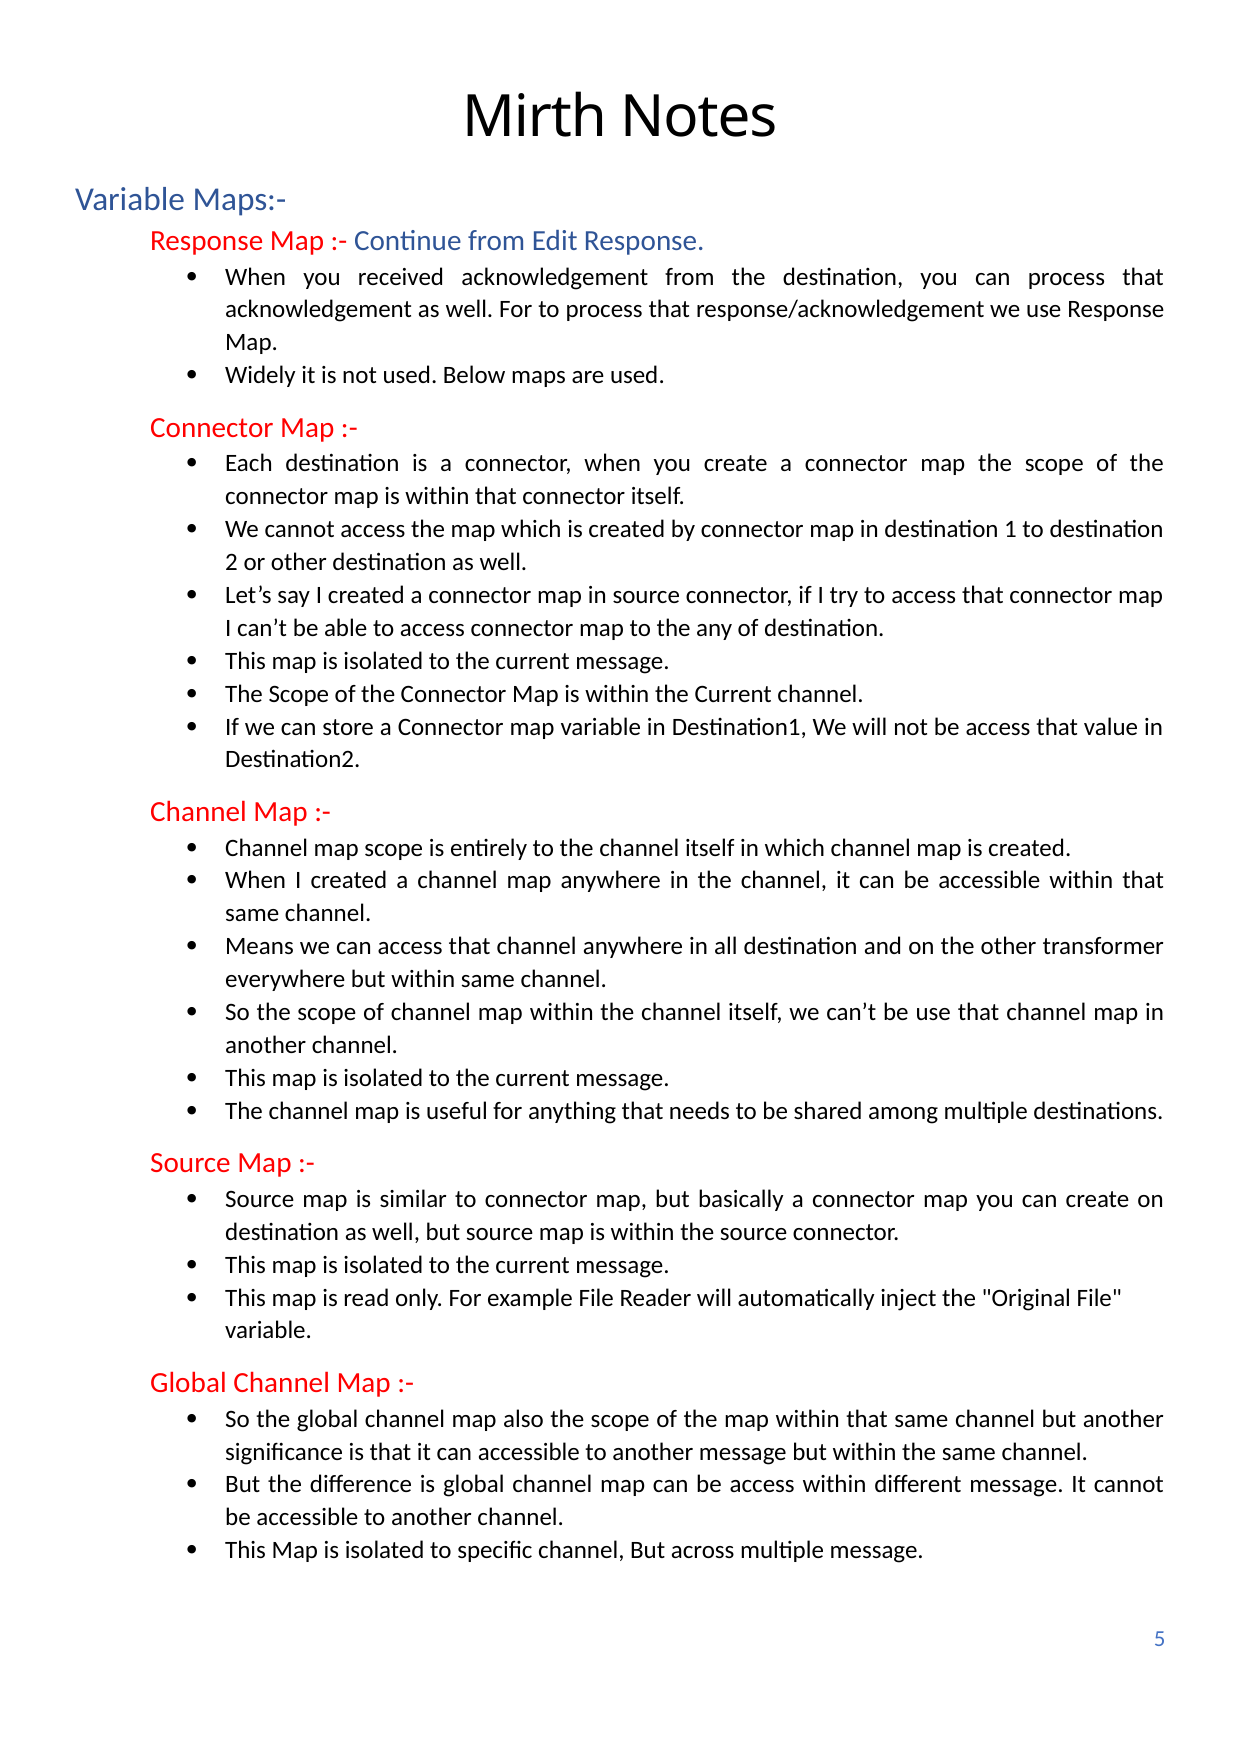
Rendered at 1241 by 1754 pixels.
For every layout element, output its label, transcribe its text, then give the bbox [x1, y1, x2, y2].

list Channel map scope is entirely to the channel itself in which channel map is created. [187, 832, 1165, 862]
text Channel Map :- [150, 793, 1165, 829]
list We cannot access the map which is created by connector map in destination 1 to destination 2 or other destination as well. [187, 513, 1165, 577]
list But the difference is global channel map can be access within different message. It cannot be accessible to another channel. [187, 1468, 1165, 1532]
list When you received acknowledgement from the destination, you can process that acknowledgement as well. For to process that response/acknowledgement we use Response Map. [187, 261, 1165, 357]
text Response Map :- Continue from Edit Response. [150, 222, 1165, 258]
text Global Channel Map :- [150, 1364, 1165, 1400]
list Source map is similar to connector map, but basically a connector map you can create on destination as well, but source map is within the source connector. [187, 1183, 1165, 1246]
list The Scope of the Connector Map is within the Current channel. [187, 678, 1165, 708]
list If we can store a Connector map variable in Destination1, We will not be access that value in Destination2. [187, 711, 1165, 774]
text Source Map :- [150, 1144, 1165, 1180]
list This map is isolated to the current message. [187, 1249, 1165, 1279]
text Variable Maps:- [75, 178, 1165, 219]
list So the scope of channel map within the channel itself, we can’t be use that channel map in another channel. [187, 996, 1165, 1060]
list This map is isolated to the current message. [187, 645, 1165, 675]
list This map is read only. For example File Reader will automatically inject the "Original File" variable. [187, 1282, 1165, 1345]
list Widely it is not used. Below maps are used. [187, 359, 1165, 390]
list This Map is isolated to specific channel, But across multiple message. [187, 1534, 1165, 1565]
list Means we can access that channel anywhere in all destination and on the other transformer everywhere but within same channel. [187, 930, 1165, 994]
list Let’s say I created a connector map in source connector, if I try to access that connector map I can’t be able to access connector map to the any of destination. [187, 579, 1165, 642]
list This map is isolated to the current message. [187, 1062, 1165, 1093]
list The channel map is useful for anything that needs to be shared among multiple destinations. [187, 1095, 1165, 1126]
list When I created a channel map anywhere in the channel, it can be accessible within that same channel. [187, 864, 1165, 928]
list So the global channel map also the scope of the map within that same channel but another significance is that it can accessible to another message but within the same channel. [187, 1403, 1165, 1466]
list Each destination is a connector, when you create a connector map the scope of the connector map is within that connector itself. [187, 447, 1165, 511]
text Connector Map :- [150, 409, 1165, 444]
